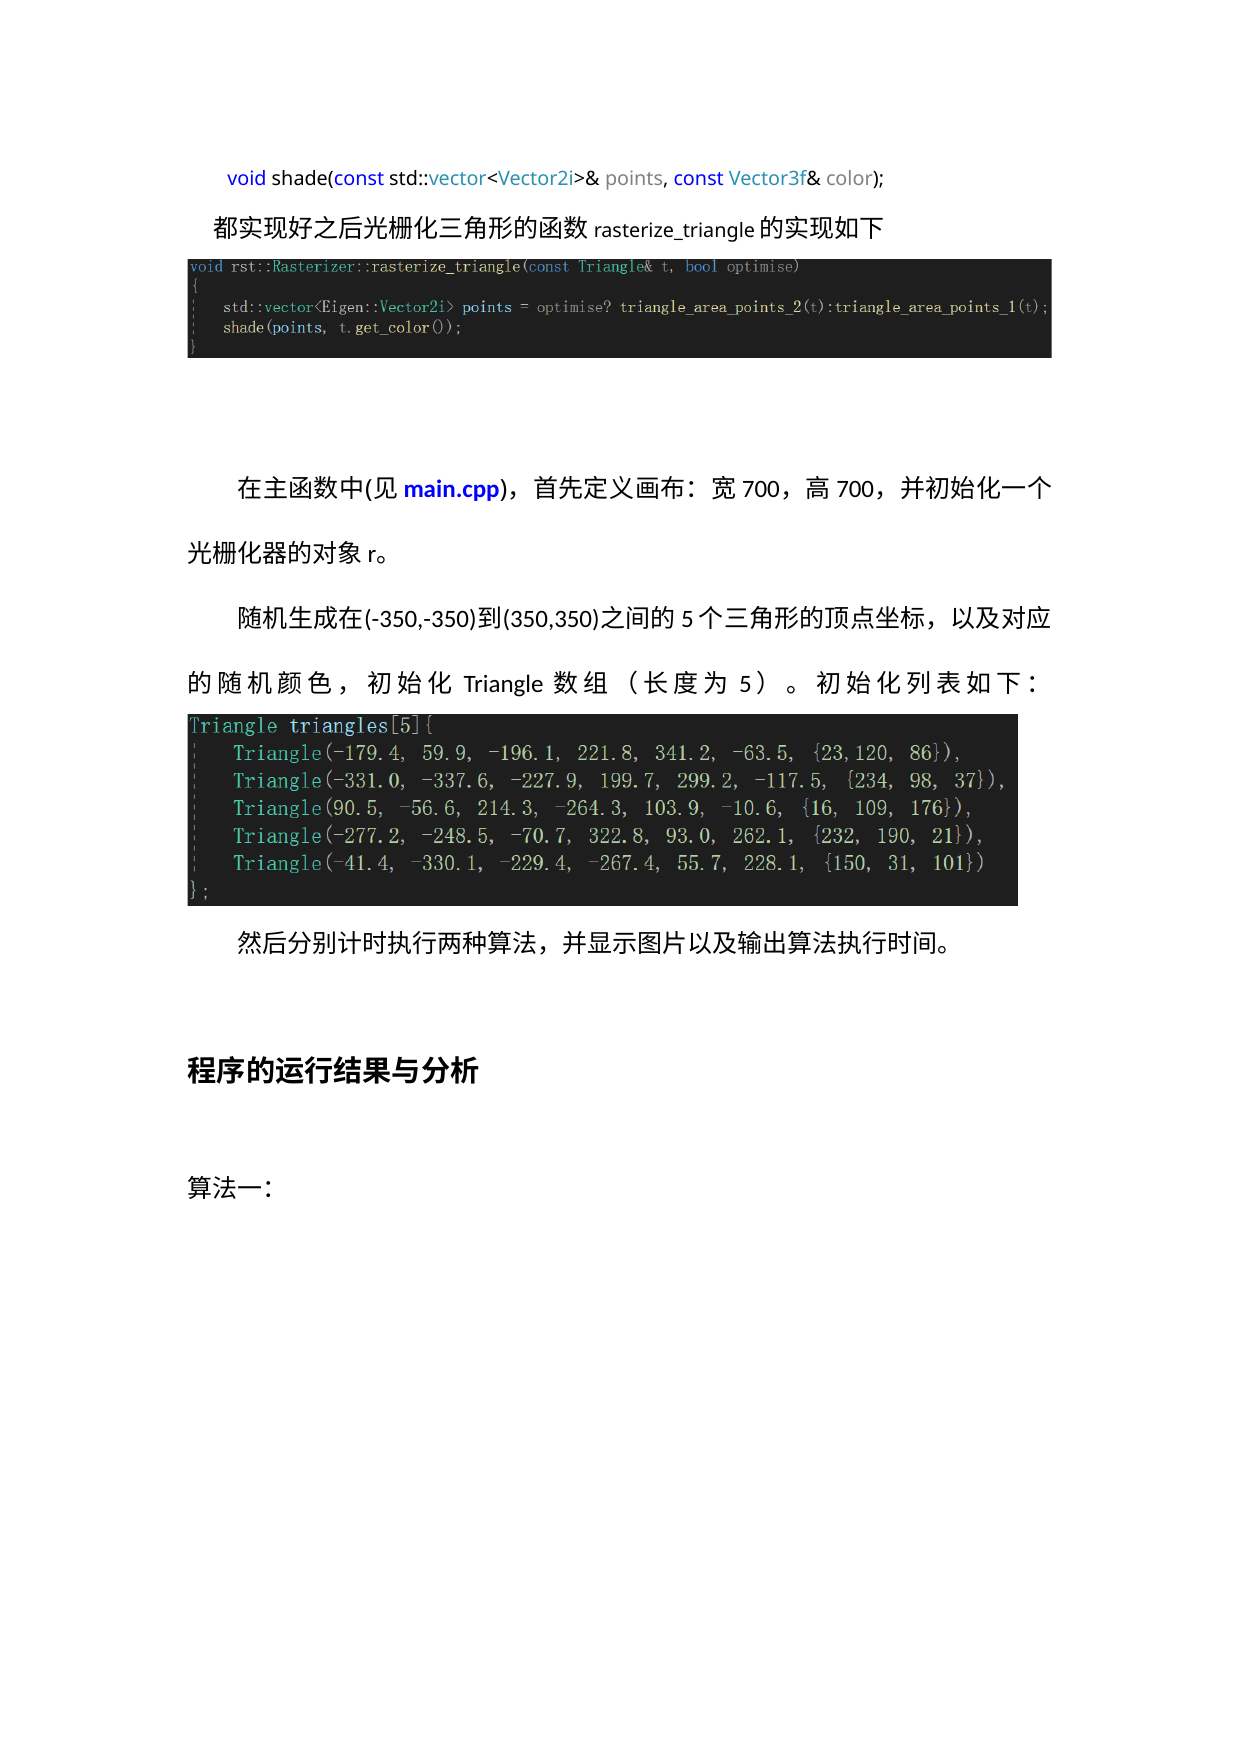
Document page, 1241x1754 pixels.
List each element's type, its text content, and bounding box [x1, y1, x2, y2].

picture [187, 259, 1052, 358]
text void shade(const std::vector<Vector2i>& points, const Vector3f& color); [187, 162, 1053, 194]
picture [187, 714, 1018, 906]
subtitle 程序的运行结果与分析 [187, 1036, 1053, 1101]
text 在主函数中(见main.cpp)，首先定义画布：宽700，高700，并初始化一个光栅化器的对象r。 [187, 454, 1053, 584]
text 都实现好之后光栅化三角形的函数rasterize_triangle的实现如下 [187, 194, 1053, 259]
text 然后分别计时执行两种算法，并显示图片以及输出算法执行时间。 [187, 909, 1053, 974]
text 算法一： [187, 1154, 1053, 1219]
